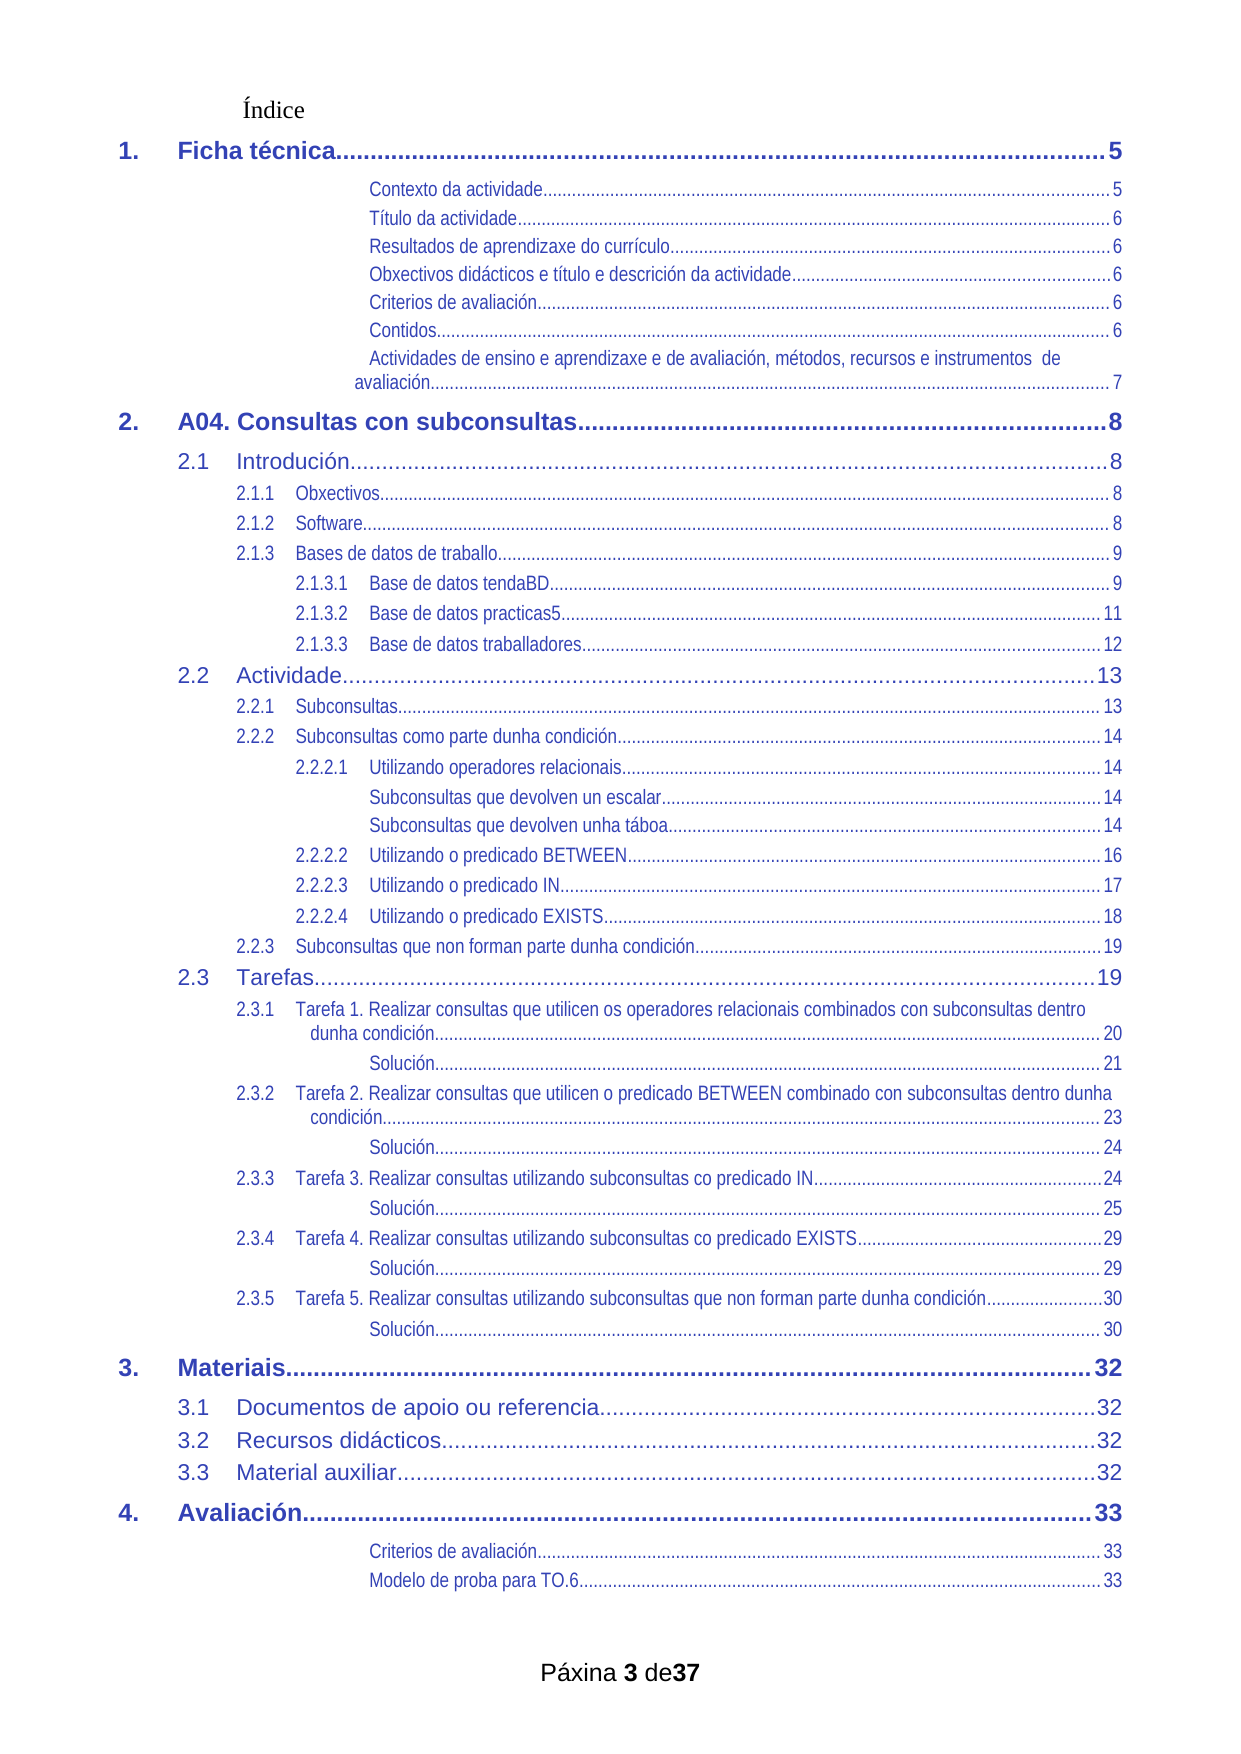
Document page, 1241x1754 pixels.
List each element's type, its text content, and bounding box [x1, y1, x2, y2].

text 2.2.2.3 Utilizando o predicado IN 17 [295, 873, 1122, 897]
text 3. Materiais 32 [118, 1353, 1122, 1382]
text Contidos 6 [354, 318, 1122, 342]
text 2.2.1 Subconsultas 13 [236, 694, 1122, 718]
text Solución 29 [354, 1256, 1122, 1280]
text 3.1 Documentos de apoio ou referencia 32 [177, 1394, 1122, 1421]
text 2.1.3.2 Base de datos practicas5 11 [295, 601, 1122, 625]
text Criterios de avaliación 6 [354, 290, 1122, 314]
text Criterios de avaliación 33 [354, 1539, 1122, 1563]
text 2.3 Tarefas 19 [177, 964, 1122, 990]
text Solución 30 [354, 1316, 1122, 1340]
text Contexto da actividade 5 [354, 177, 1122, 201]
text Subconsultas que devolven un escalar 14 [354, 785, 1122, 809]
text 2.1.3.3 Base de datos traballadores 12 [295, 631, 1122, 655]
text 2.2.2.2 Utilizando o predicado BETWEEN 16 [295, 843, 1122, 867]
text 2.1.3 Bases de datos de traballo 9 [236, 541, 1122, 565]
text Resultados de aprendizaxe do currículo 6 [354, 234, 1122, 258]
text 2.3.2 Tarefa 2. Realizar consultas que utilicen o predicado BETWEEN combinado con subconsultas dentro dunha condición 23 [236, 1081, 1122, 1129]
text Solución 24 [354, 1135, 1122, 1159]
text 2.2.2 Subconsultas como parte dunha condición 14 [236, 724, 1122, 748]
text 3.2 Recursos didácticos 32 [177, 1427, 1122, 1453]
text 2.1.2 Software 8 [236, 511, 1122, 534]
text Índice [213, 95, 1122, 124]
text 2.1.1 Obxectivos 8 [236, 480, 1122, 504]
text Actividades de ensino e aprendizaxe e de avaliación, métodos, recursos e instrumentos de avaliación 7 [354, 346, 1122, 394]
text Solución 21 [354, 1051, 1122, 1075]
text 2.3.5 Tarefa 5. Realizar consultas utilizando subconsultas que non forman parte dunha condición 30 [236, 1286, 1122, 1310]
text 2.2.3 Subconsultas que non forman parte dunha condición 19 [236, 934, 1122, 958]
text 2.2 Actividade 13 [177, 662, 1122, 688]
text Título da actividade 6 [354, 206, 1122, 229]
text 2.2.2.4 Utilizando o predicado EXISTS 18 [295, 904, 1122, 928]
text Subconsultas que devolven unha táboa 14 [354, 813, 1122, 837]
text 1. Ficha técnica 5 [118, 136, 1122, 165]
text 2. A04. Consultas con subconsultas 8 [118, 407, 1122, 435]
text 2.3.4 Tarefa 4. Realizar consultas utilizando subconsultas co predicado EXISTS 29 [236, 1226, 1122, 1250]
text 2.3.1 Tarefa 1. Realizar consultas que utilicen os operadores relacionais combinados con subconsultas dentro dunha condición 20 [236, 997, 1122, 1044]
text 3.3 Material auxiliar 32 [177, 1459, 1122, 1486]
text 2.2.2.1 Utilizando operadores relacionais 14 [295, 755, 1122, 779]
text 2.1 Introdución 8 [177, 448, 1122, 474]
text 2.1.3.1 Base de datos tendaBD 9 [295, 571, 1122, 595]
text 4. Avaliación 33 [118, 1498, 1122, 1527]
text Solución 25 [354, 1196, 1122, 1219]
text 2.3.3 Tarefa 3. Realizar consultas utilizando subconsultas co predicado IN 24 [236, 1165, 1122, 1189]
text Obxectivos didácticos e título e descrición da actividade 6 [354, 262, 1122, 286]
text Modelo de proba para TO.6 33 [354, 1568, 1122, 1592]
